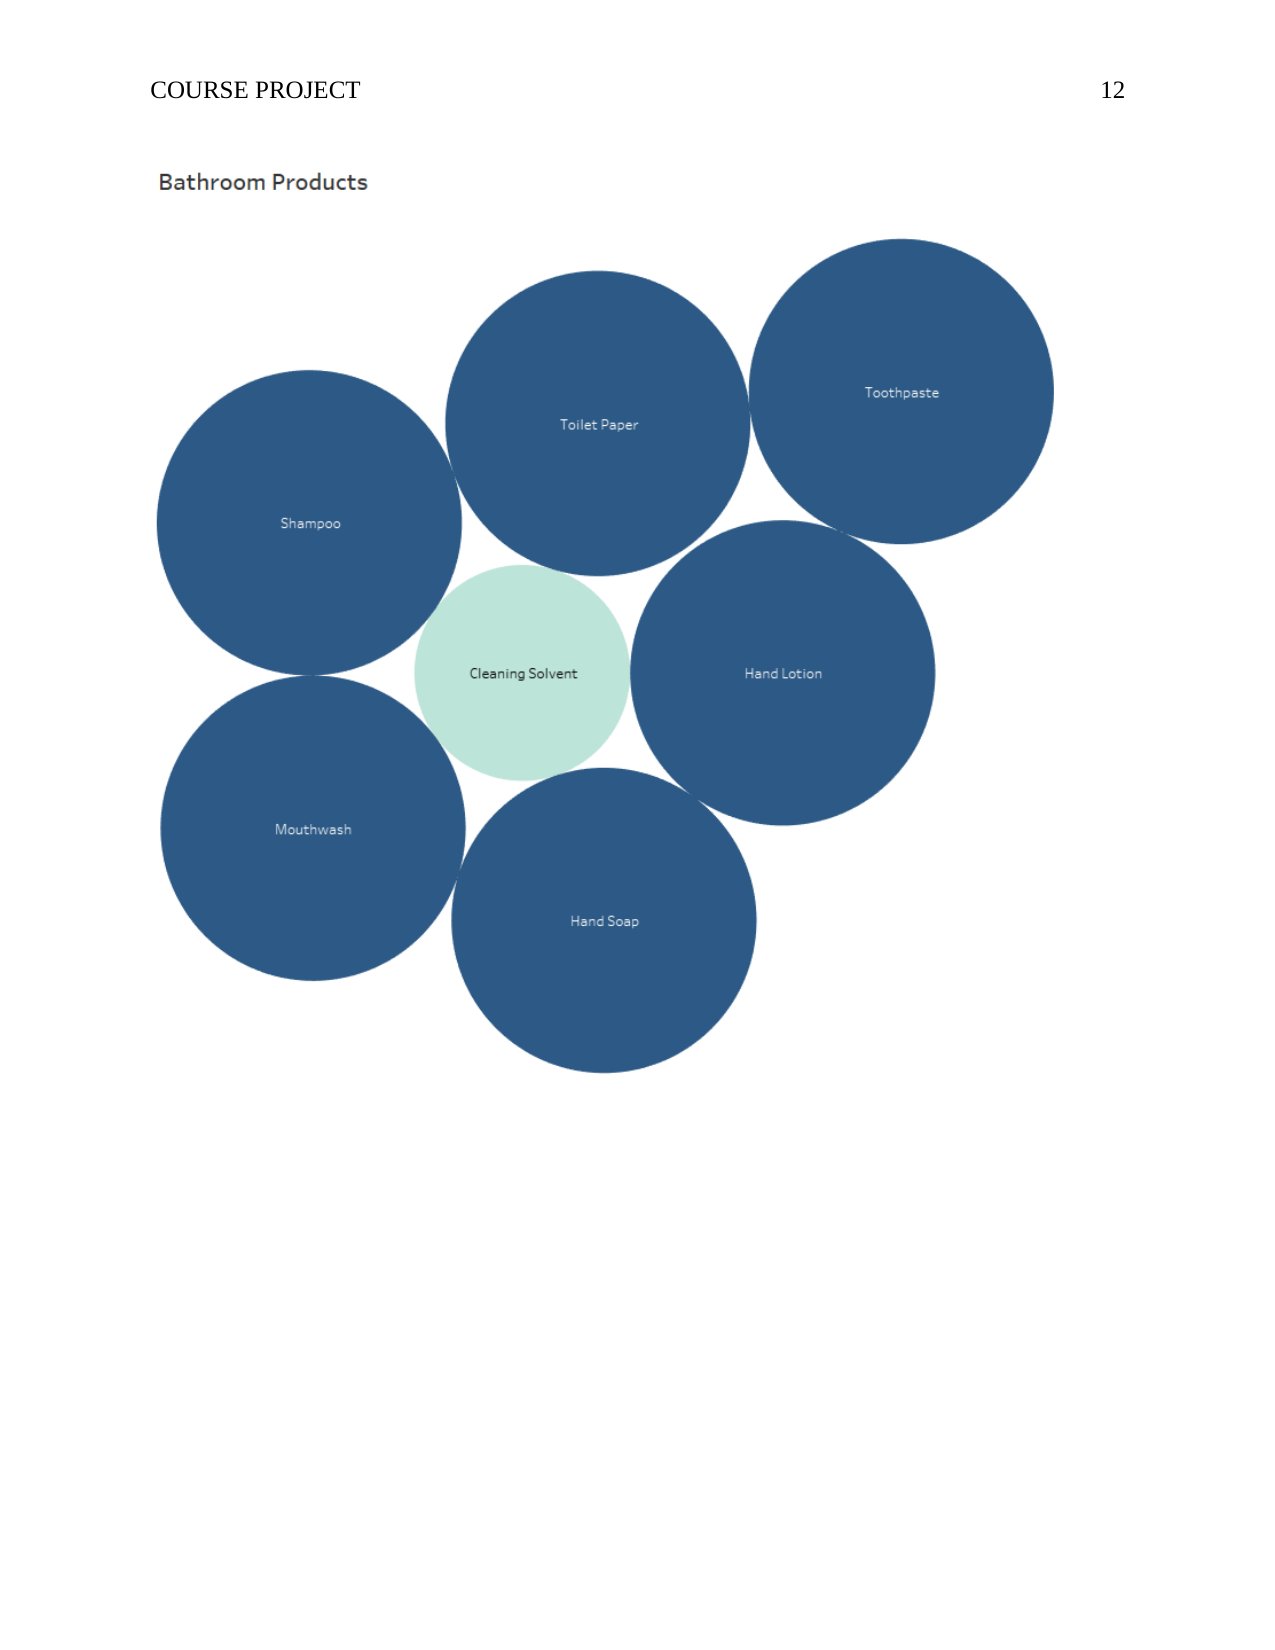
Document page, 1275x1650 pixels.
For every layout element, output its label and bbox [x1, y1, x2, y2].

picture [150, 159, 1125, 1113]
